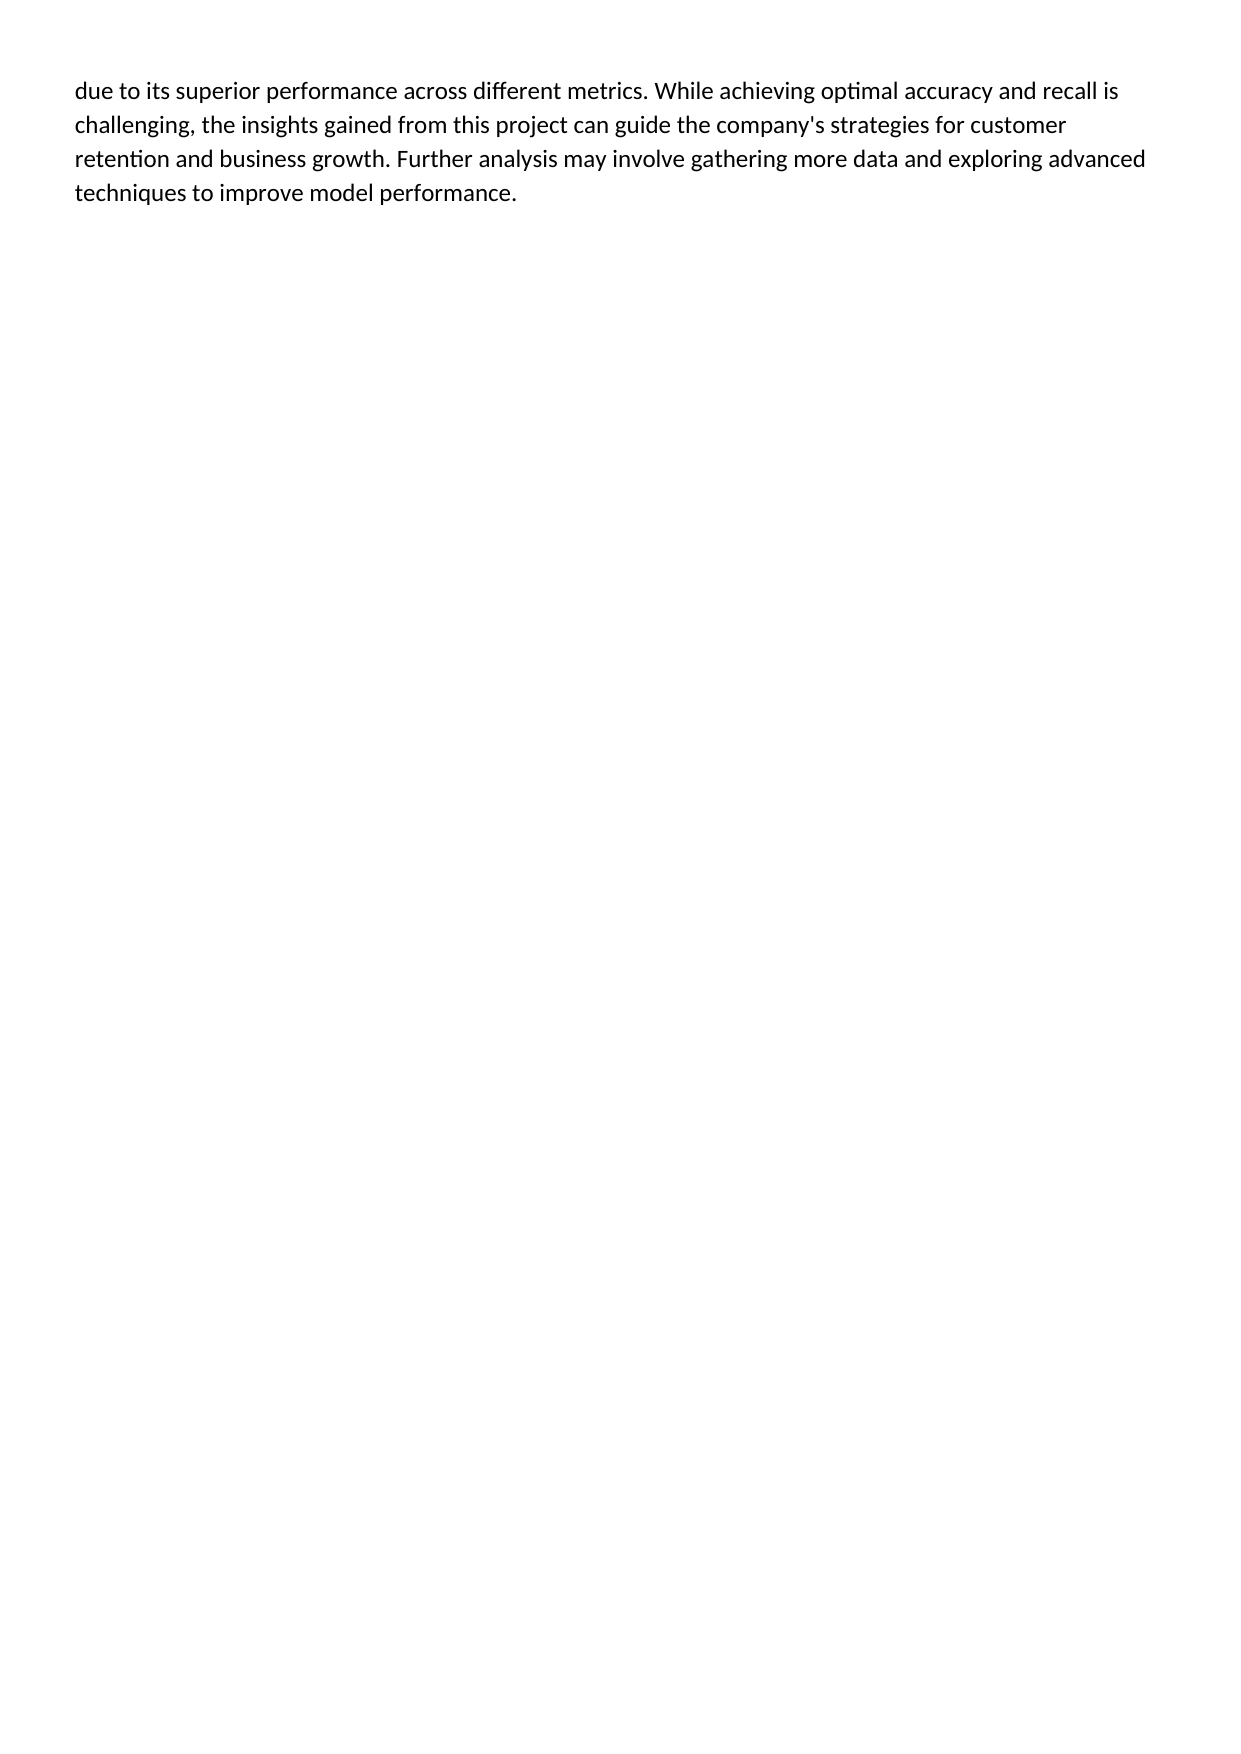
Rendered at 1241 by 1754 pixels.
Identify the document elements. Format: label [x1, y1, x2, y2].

text [73, 75, 1165, 208]
